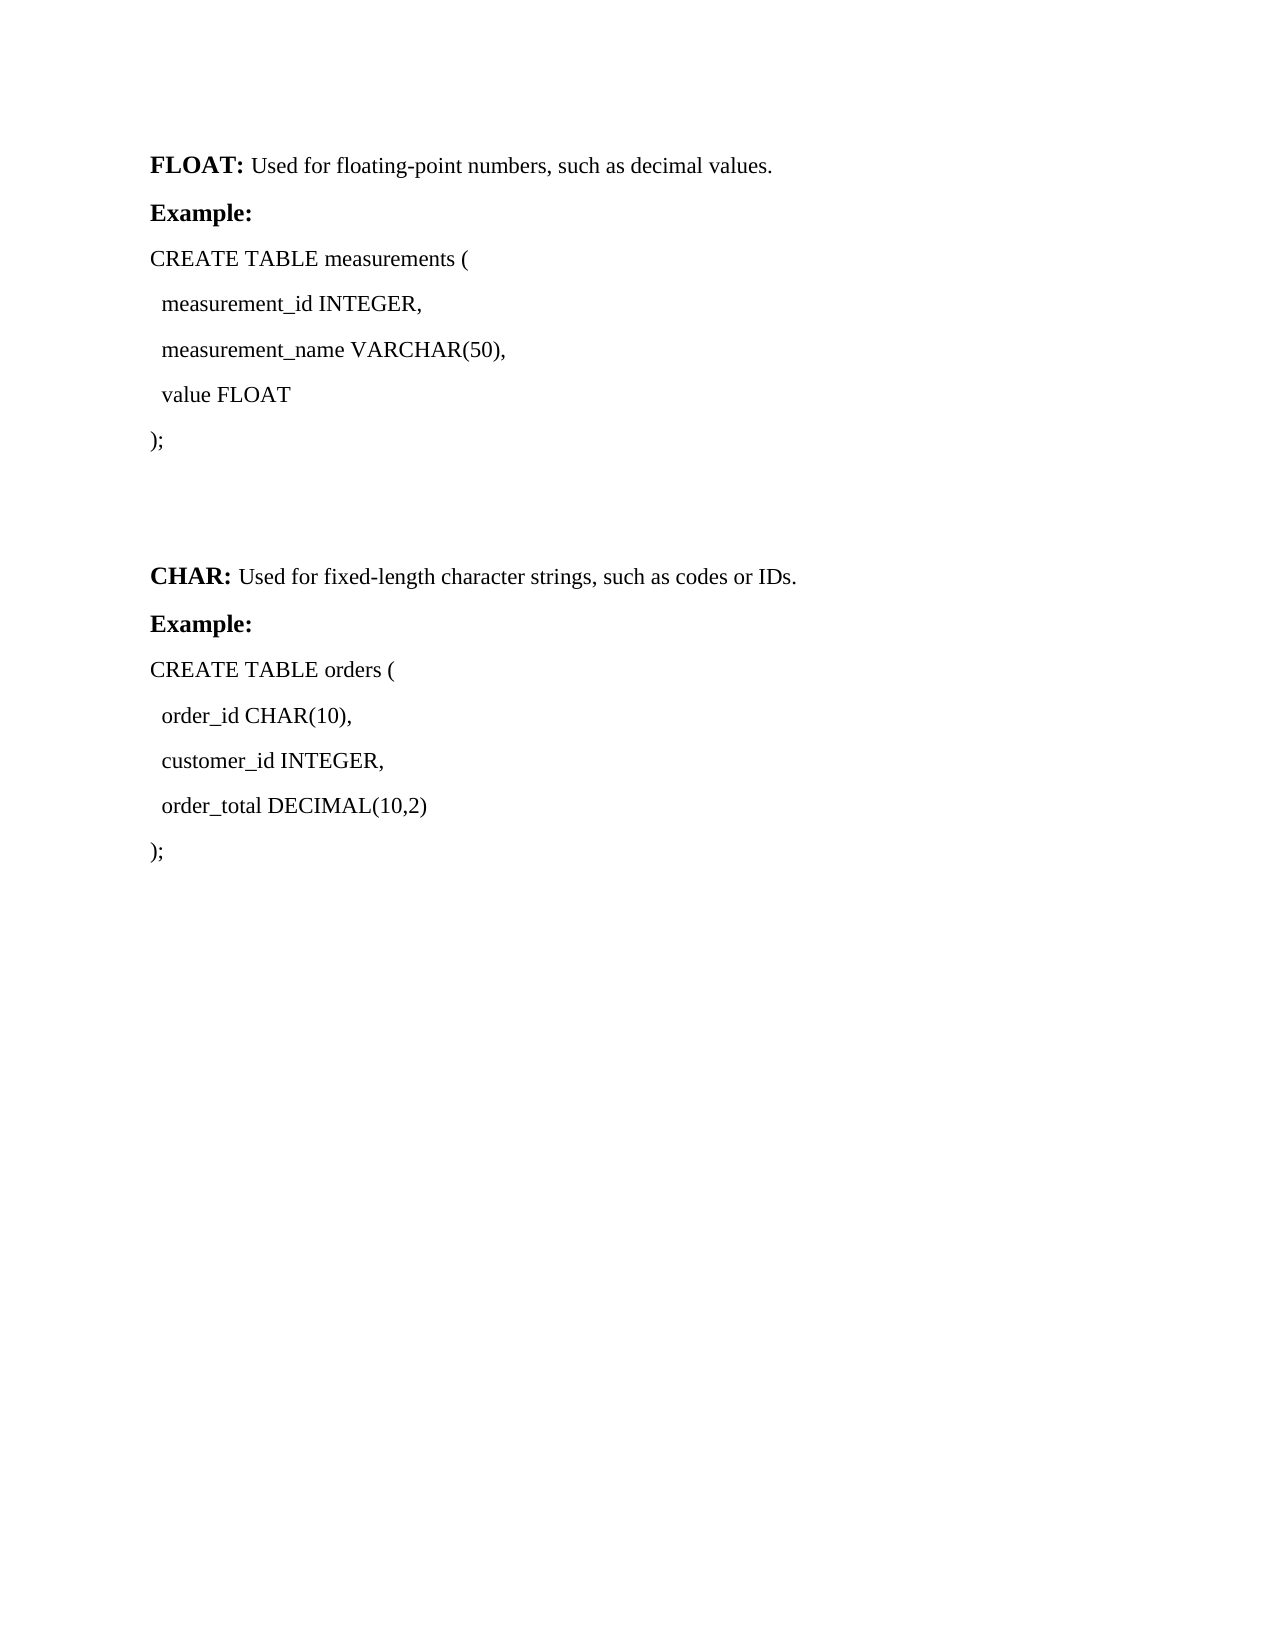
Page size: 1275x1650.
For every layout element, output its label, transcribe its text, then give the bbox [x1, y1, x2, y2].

text customer_id INTEGER, [150, 747, 1125, 773]
text measurement_id INTEGER, [150, 291, 1125, 317]
text order_total DECIMAL(10,2) [150, 792, 1125, 818]
text measurement_name VARCHAR(50), [150, 336, 1125, 362]
text CHAR: Used for fixed-length character strings, such as codes or IDs. [150, 561, 1125, 590]
text Example: [150, 198, 1125, 226]
text value FLOAT [150, 381, 1125, 407]
text Example: [150, 609, 1125, 638]
text CREATE TABLE measurements ( [150, 245, 1125, 272]
text CREATE TABLE orders ( [150, 657, 1125, 683]
text order_id CHAR(10), [150, 702, 1125, 728]
text ); [150, 426, 1125, 452]
text FLOAT: Used for floating-point numbers, such as decimal values. [150, 150, 1125, 179]
text ); [150, 837, 1125, 863]
